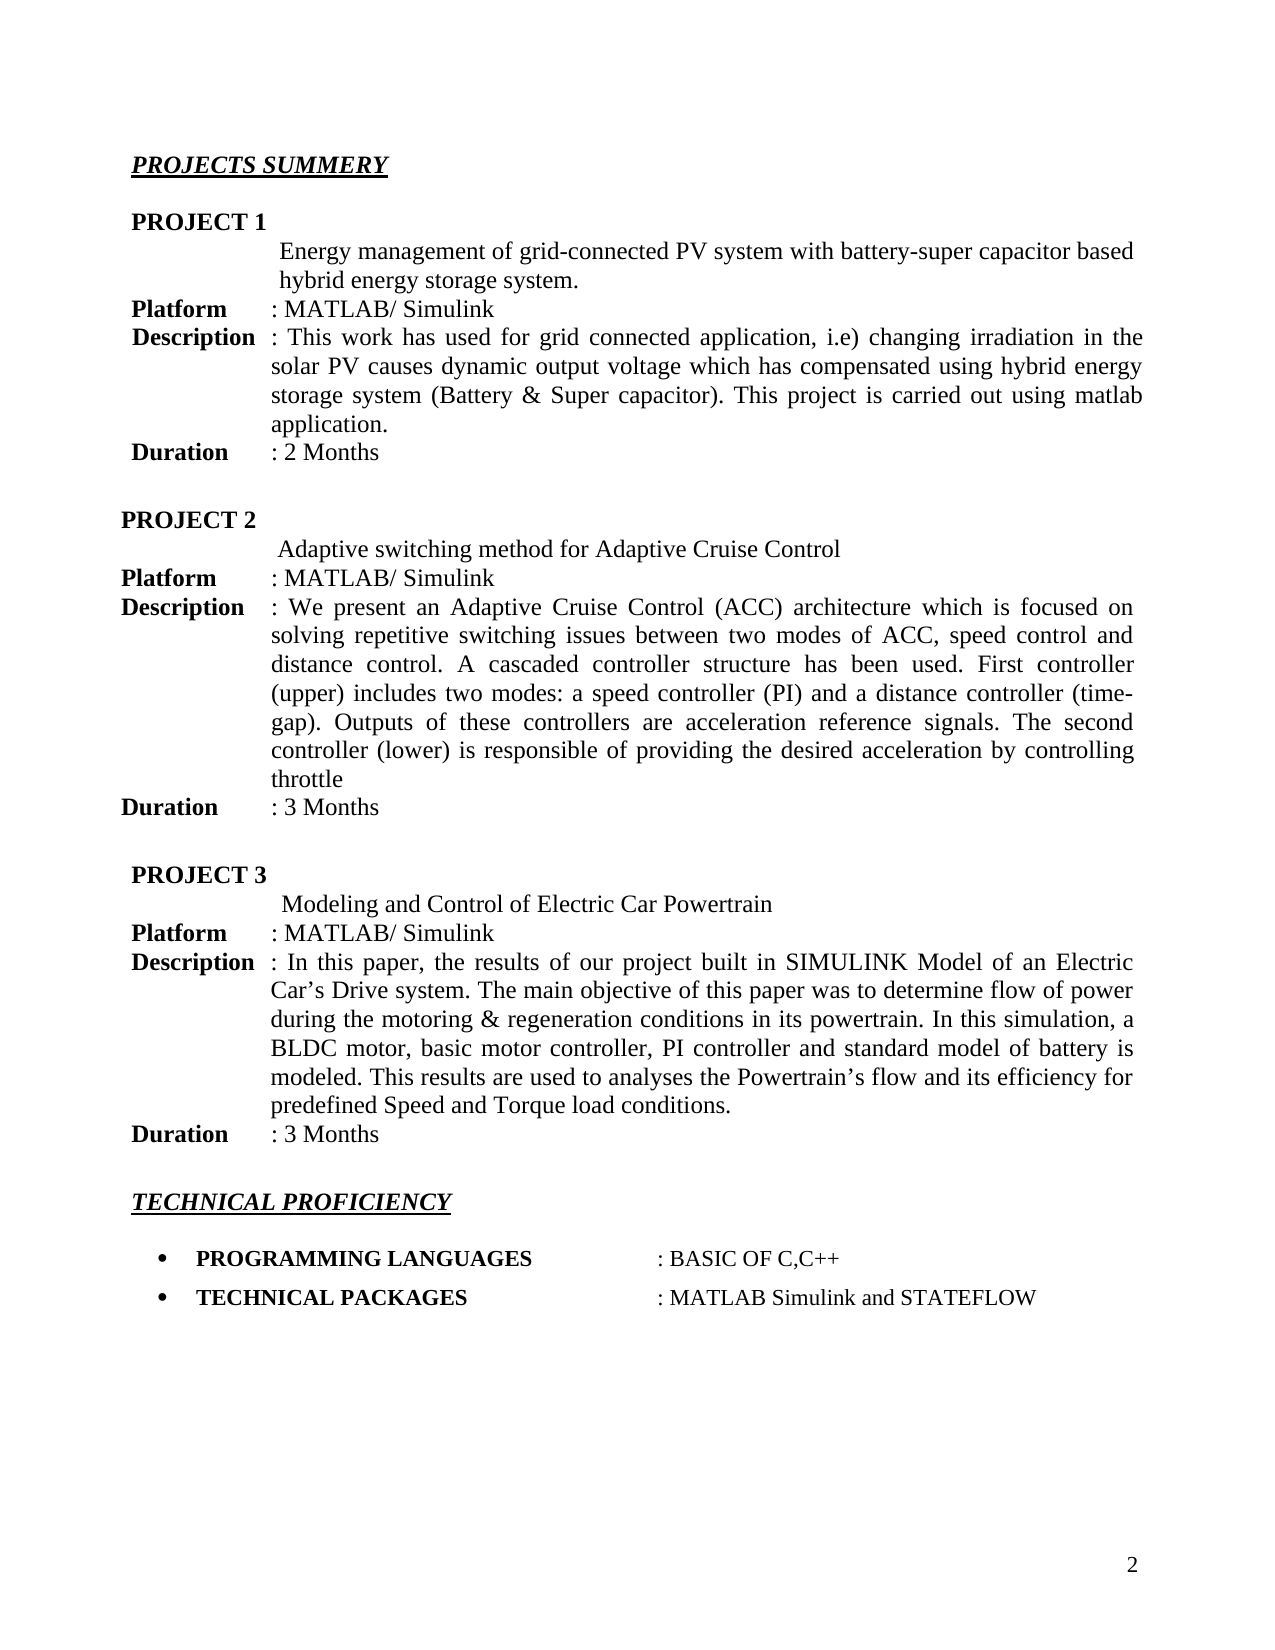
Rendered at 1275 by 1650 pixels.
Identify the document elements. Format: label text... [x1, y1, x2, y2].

text Adaptive switching method for Adaptive Cruise Control [206, 534, 1154, 563]
text Description : In this paper, the results of our project built in SIMULINK Model of an Electric Car’s Drive system. The main objective of this paper was to determine flow of power during the motoring & regeneration conditions in its powertrain. In this simulation, a BLDC motor, basic motor controller, PI controller and standard model of battery is modeled. This results are used to analyses the Powertrain’s flow and its efficiency for predefined Speed and Torque load conditions. [131, 947, 1135, 1119]
text Duration : 2 Months [131, 437, 1154, 466]
list TECHNICAL PACKAGES : MATLAB Simulink and STATEFLOW [158, 1284, 1154, 1311]
subtitle PROJECTS SUMMERY [131, 150, 1154, 179]
subtitle PROJECT 2 [121, 505, 1154, 534]
text Duration : 3 Months [131, 1119, 1135, 1148]
text Modeling and Control of Electric Car Powertrain [281, 889, 1154, 918]
text Energy management of grid-connected PV system with battery-super capacitor based hybrid energy storage system. [279, 236, 1134, 294]
text PROJECT 1 [131, 207, 1154, 236]
text Duration : 3 Months [121, 793, 1154, 821]
subtitle PROJECT 3 [131, 860, 1154, 889]
text Description : This work has used for grid connected application, i.e) changing irradiation in the solar PV causes dynamic output voltage which has compensated using hybrid energy storage system (Battery & Super capacitor). This project is carried out using matlab application. [132, 322, 1144, 437]
text Platform : MATLAB/ Simulink [131, 918, 1154, 947]
list PROGRAMMING LANGUAGES : BASIC OF C,C++ [158, 1245, 1154, 1271]
subtitle TECHNICAL PROFICIENCY [131, 1187, 1154, 1216]
text Platform : MATLAB/ Simulink [131, 294, 1154, 322]
text Description : We present an Adaptive Cruise Control (ACC) architecture which is focused on solving repetitive switching issues between two modes of ACC, speed control and distance control. A cascaded controller structure has been used. First controller (upper) includes two modes: a speed controller (PI) and a distance controller (time-gap). Outputs of these controllers are acceleration reference signals. The second controller (lower) is responsible of providing the desired acceleration by controlling throttle [121, 592, 1135, 793]
text Platform : MATLAB/ Simulink [121, 563, 1154, 592]
